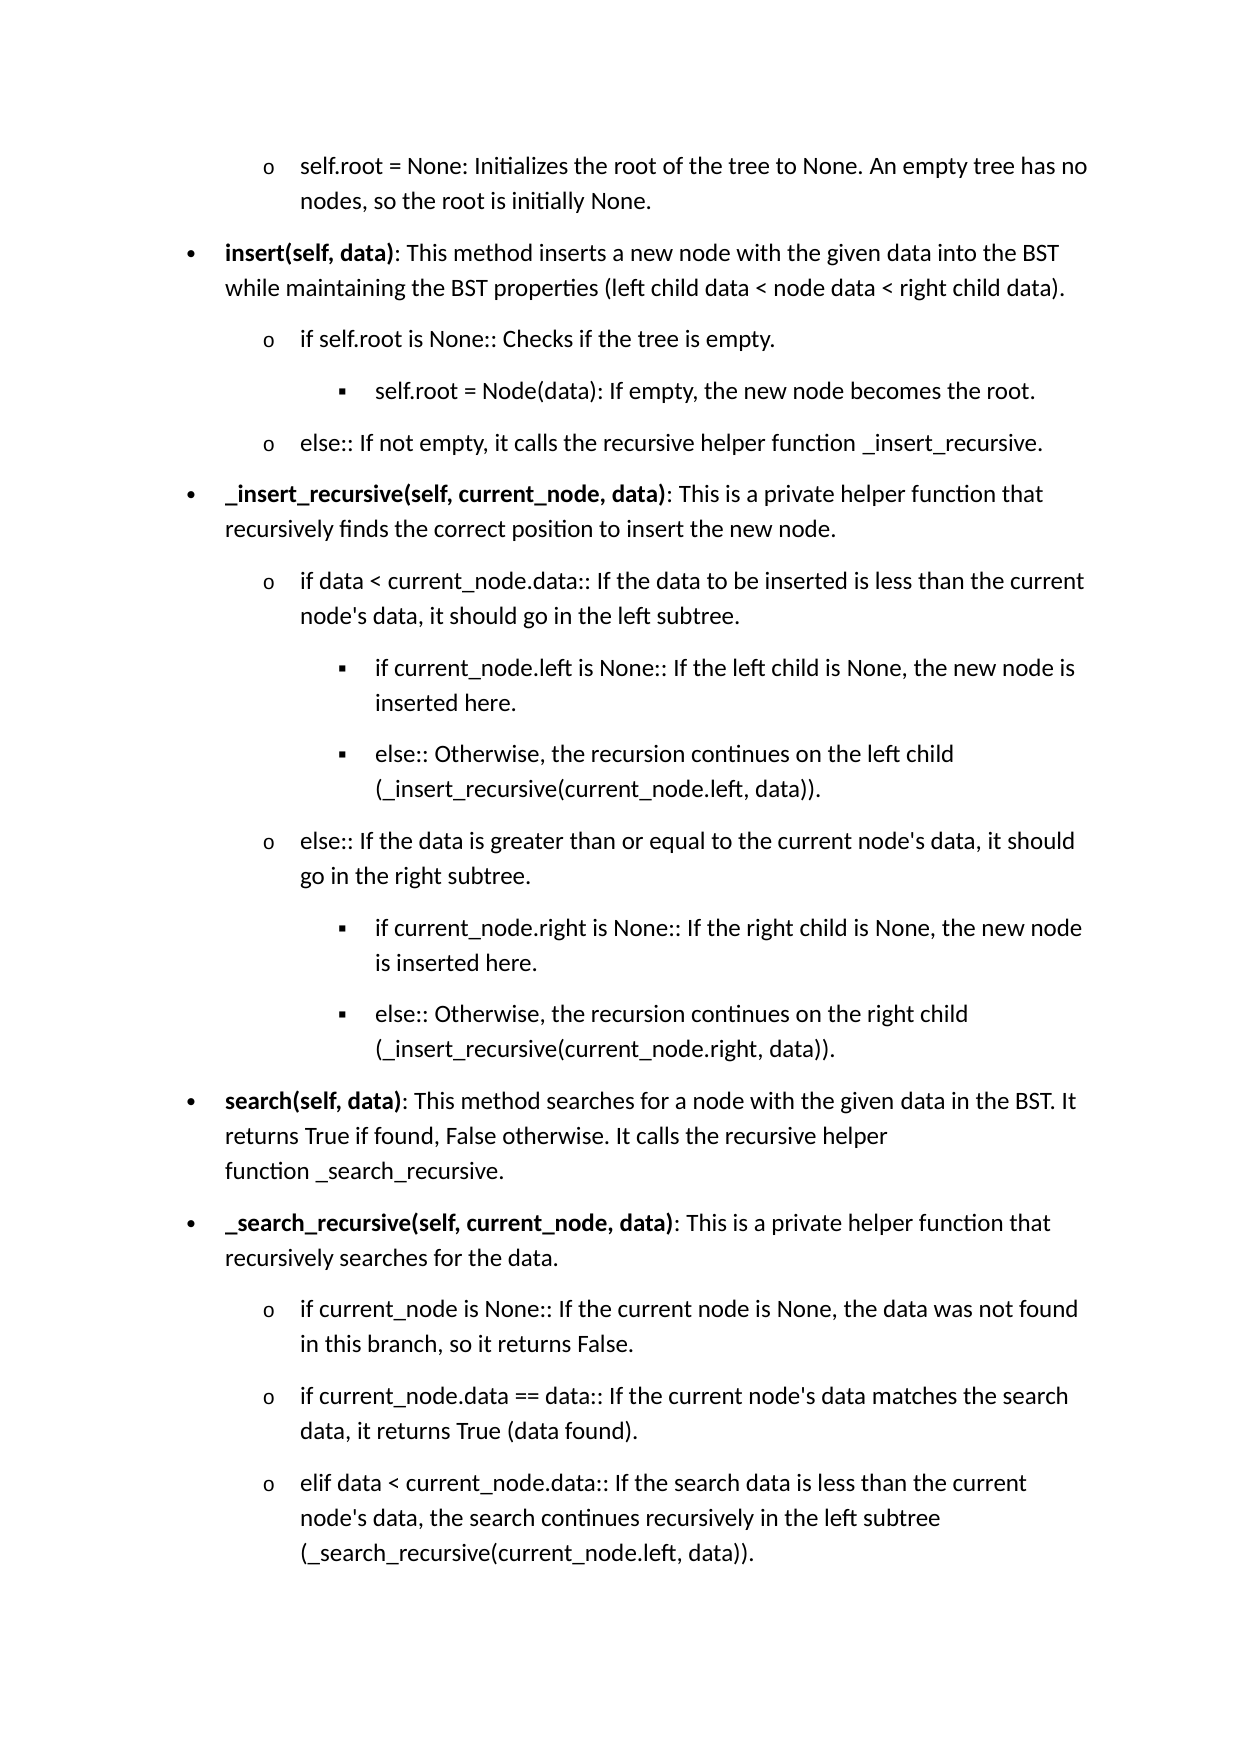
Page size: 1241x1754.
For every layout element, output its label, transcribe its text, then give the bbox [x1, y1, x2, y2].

list else:: If not empty, it calls the recursive helper function _insert_recursive. [262, 427, 1090, 457]
list search(self, data): This method searches for a node with the given data in the BST. It returns True if found, False otherwise. It calls the recursive helper function _search_recursive. [187, 1085, 1090, 1186]
list self.root = None: Initializes the root of the tree to None. An empty tree has no nodes, so the root is initially None. [262, 150, 1090, 216]
list elif data < current_node.data:: If the search data is less than the current node's data, the search continues recursively in the left subtree (_search_recursive(current_node.left, data)). [262, 1467, 1090, 1567]
list self.root = Node(data): If empty, the new node becomes the root. [337, 375, 1090, 406]
list _search_recursive(self, current_node, data): This is a private helper function that recursively searches for the data. [187, 1207, 1090, 1272]
list if self.root is None:: Checks if the tree is empty. [262, 323, 1090, 354]
list if current_node is None:: If the current node is None, the data was not found in this branch, so it returns False. [262, 1293, 1090, 1359]
list else:: Otherwise, the recursion continues on the left child (_insert_recursive(current_node.left, data)). [337, 738, 1090, 804]
list if current_node.left is None:: If the left child is None, the new node is inserted here. [337, 652, 1090, 717]
list insert(self, data): This method inserts a new node with the given data into the BST while maintaining the BST properties (left child data < node data < right child data). [187, 237, 1090, 302]
list else:: If the data is greater than or equal to the current node's data, it should go in the right subtree. [262, 825, 1090, 891]
list _insert_recursive(self, current_node, data): This is a private helper function that recursively finds the correct position to insert the new node. [187, 478, 1090, 544]
list else:: Otherwise, the recursion continues on the right child (_insert_recursive(current_node.right, data)). [337, 998, 1090, 1064]
list if current_node.data == data:: If the current node's data matches the search data, it returns True (data found). [262, 1380, 1090, 1446]
list if current_node.right is None:: If the right child is None, the new node is inserted here. [337, 912, 1090, 977]
list if data < current_node.data:: If the data to be inserted is less than the current node's data, it should go in the left subtree. [262, 565, 1090, 631]
